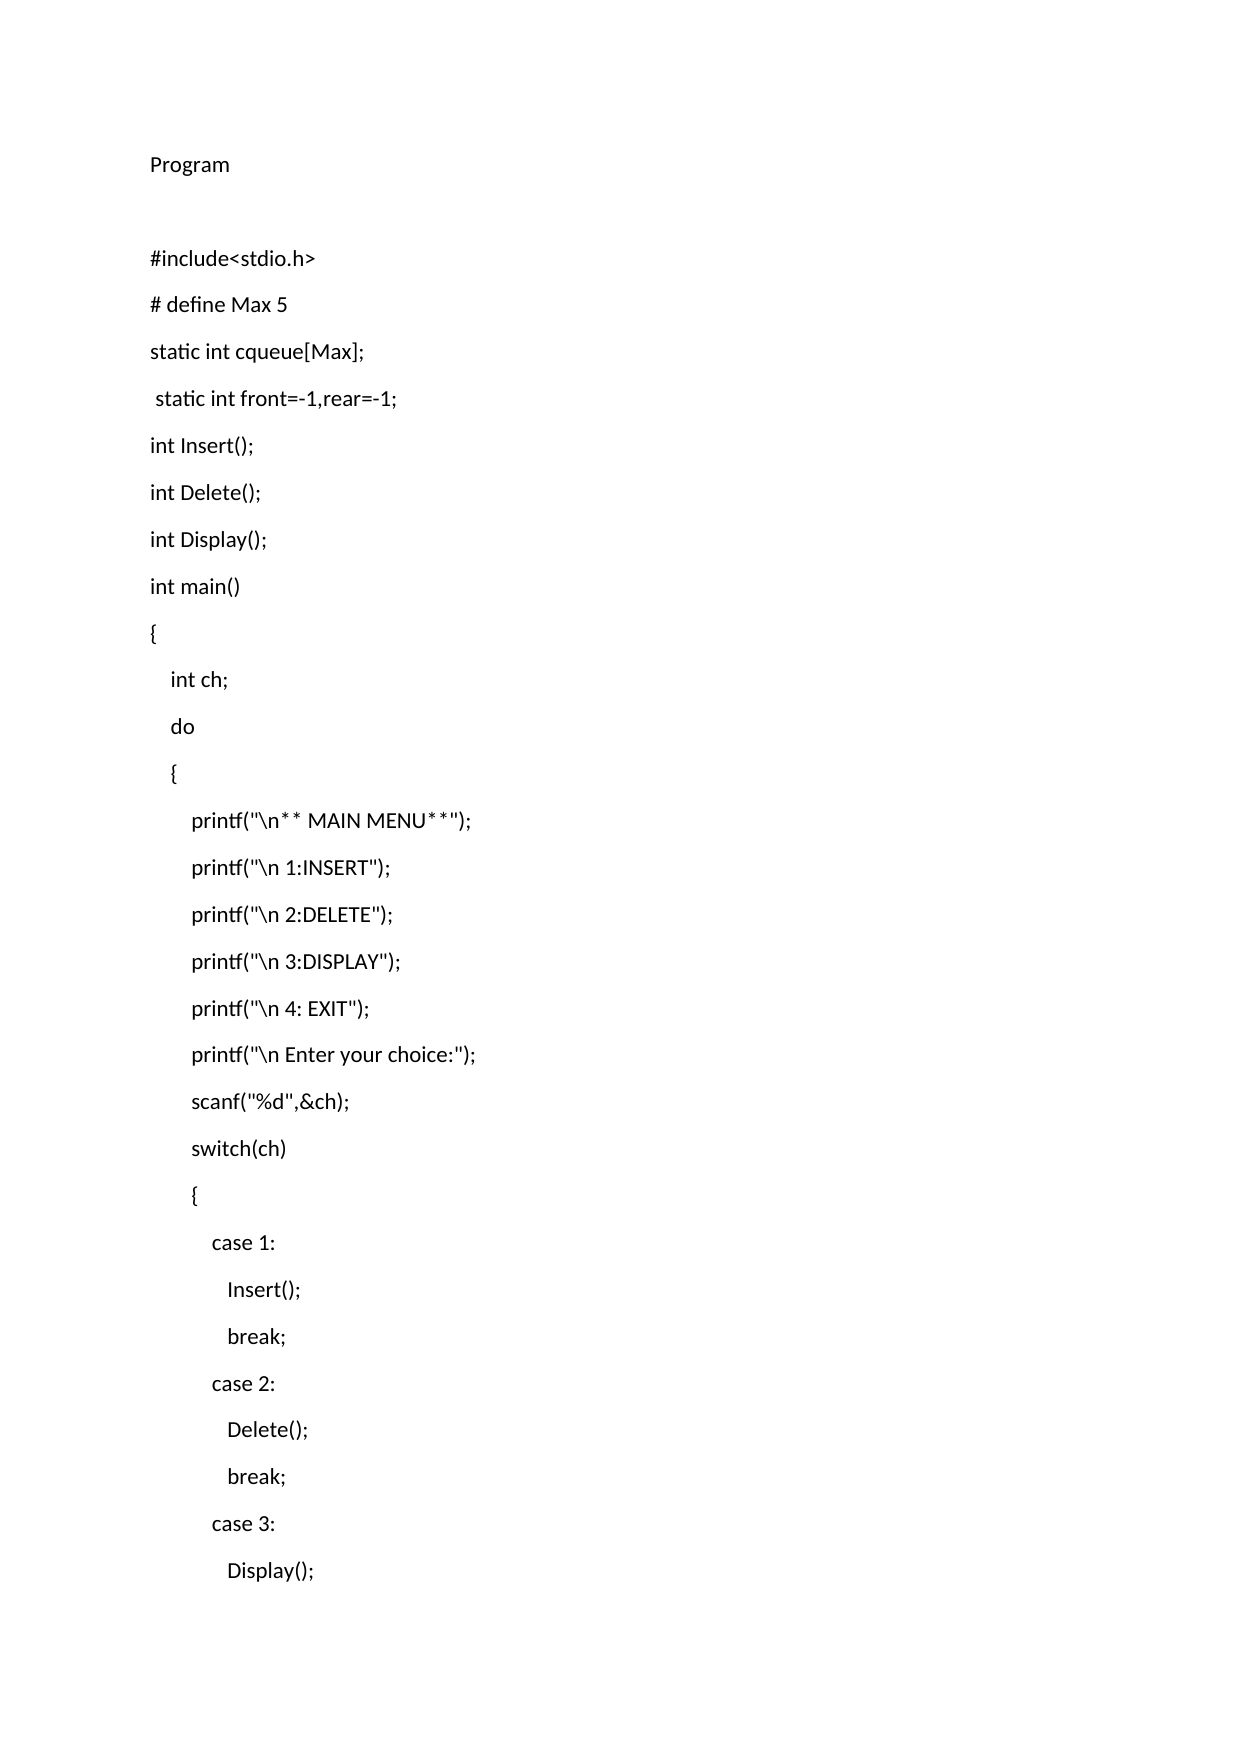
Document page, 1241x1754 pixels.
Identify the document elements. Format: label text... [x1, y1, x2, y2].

text Display(); [150, 1556, 1090, 1584]
text Program [150, 150, 1090, 178]
text static int cqueue[Max]; [150, 337, 1090, 366]
text case 3: [150, 1509, 1090, 1537]
text static int front=-1,rear=-1; [150, 384, 1090, 412]
text { [150, 759, 1090, 787]
text int Display(); [150, 525, 1090, 553]
text switch(ch) [150, 1134, 1090, 1162]
text case 2: [150, 1369, 1090, 1397]
text printf("\n 1:INSERT"); [150, 853, 1090, 881]
text printf("\n 2:DELETE"); [150, 900, 1090, 928]
text case 1: [150, 1228, 1090, 1256]
text Delete(); [150, 1416, 1090, 1444]
text do [150, 712, 1090, 741]
text break; [150, 1462, 1090, 1491]
text printf("\n 4: EXIT"); [150, 994, 1090, 1022]
text int Insert(); [150, 431, 1090, 459]
text int main() [150, 572, 1090, 600]
text { [150, 1181, 1090, 1209]
text Insert(); [150, 1275, 1090, 1303]
text printf("\n** MAIN MENU**"); [150, 806, 1090, 834]
text printf("\n 3:DISPLAY"); [150, 947, 1090, 975]
text int ch; [150, 666, 1090, 694]
text # define Max 5 [150, 291, 1090, 319]
text { [150, 619, 1090, 647]
text #include<stdio.h> [150, 244, 1090, 272]
text scanf("%d",&ch); [150, 1087, 1090, 1116]
text int Delete(); [150, 478, 1090, 506]
text printf("\n Enter your choice:"); [150, 1041, 1090, 1069]
text break; [150, 1322, 1090, 1350]
